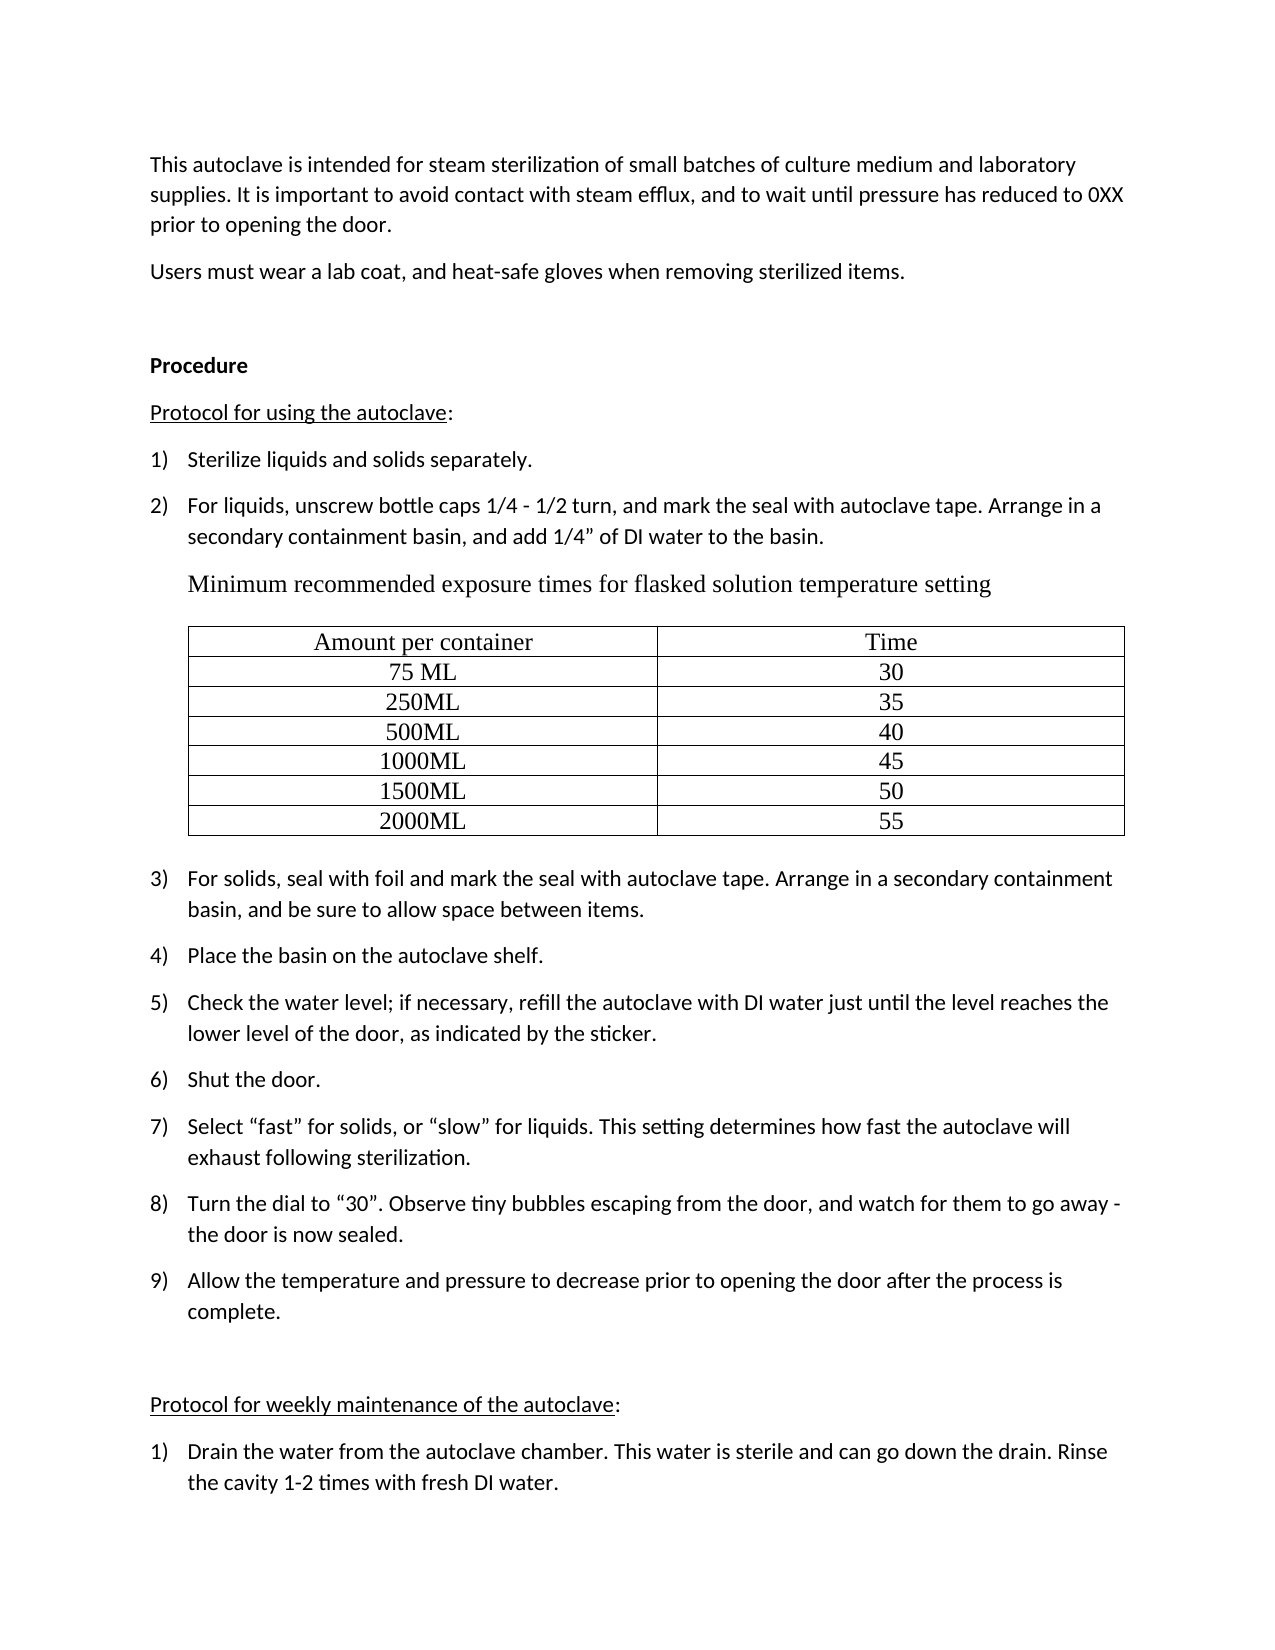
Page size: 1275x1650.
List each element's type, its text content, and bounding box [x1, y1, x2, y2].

list Procedure [150, 351, 1125, 379]
table_cell 250ML [189, 687, 657, 716]
list Users must wear a lab coat, and heat-safe gloves when removing sterilized items. [150, 257, 1125, 285]
table_cell 1500ML [189, 776, 657, 805]
table_cell 45 [658, 746, 1124, 775]
list For solids, seal with foil and mark the seal with autoclave tape. Arrange in a secondary containment basin, and be sure to allow space between items. [150, 864, 1125, 923]
table_header Time [658, 627, 1124, 656]
list Allow the temperature and pressure to decrease prior to opening the door after the process is complete. [150, 1267, 1125, 1325]
list Protocol for using the autoclave: [150, 398, 1125, 426]
table_cell 500ML [189, 717, 657, 745]
text Minimum recommended exposure times for flasked solution temperature setting [187, 569, 1125, 597]
list Protocol for weekly maintenance of the autoclave: [150, 1391, 1125, 1419]
list For liquids, unscrew bottle caps 1/4 - 1/2 turn, and mark the seal with autoclave tape. Arrange in a secondary containment basin, and add 1/4” of DI water to the basin. [150, 492, 1125, 550]
table_cell 40 [658, 717, 1124, 745]
table_cell 30 [658, 657, 1124, 686]
list Drain the water from the autoclave chamber. This water is sterile and can go down the drain. Rinse the cavity 1-2 times with fresh DI water. [150, 1437, 1125, 1496]
table_header Amount per container [189, 627, 657, 656]
table_cell 75 ML [189, 657, 657, 686]
list Select “fast” for solids, or “slow” for liquids. This setting determines how fast the autoclave will exhaust following sterilization. [150, 1112, 1125, 1171]
table_cell 2000ML [189, 806, 657, 835]
table_cell 55 [658, 806, 1124, 835]
list Sterilize liquids and solids separately. [150, 445, 1125, 473]
table_cell 50 [658, 776, 1124, 805]
list Shut the door. [150, 1066, 1125, 1094]
list Place the basin on the autoclave shelf. [150, 942, 1125, 970]
list This autoclave is intended for steam sterilization of small batches of culture medium and laboratory supplies. It is important to avoid contact with steam efflux, and to wait until pressure has reduced to 0XX prior to opening the door. [150, 150, 1125, 238]
list Turn the dial to “30”. Observe tiny bubbles escaping from the door, and watch for them to go away - the door is now sealed. [150, 1189, 1125, 1248]
table_cell 35 [658, 687, 1124, 716]
table_cell 1000ML [189, 746, 657, 775]
list Check the water level; if necessary, refill the autoclave with DI water just until the level reaches the lower level of the door, as indicated by the sticker. [150, 988, 1125, 1047]
